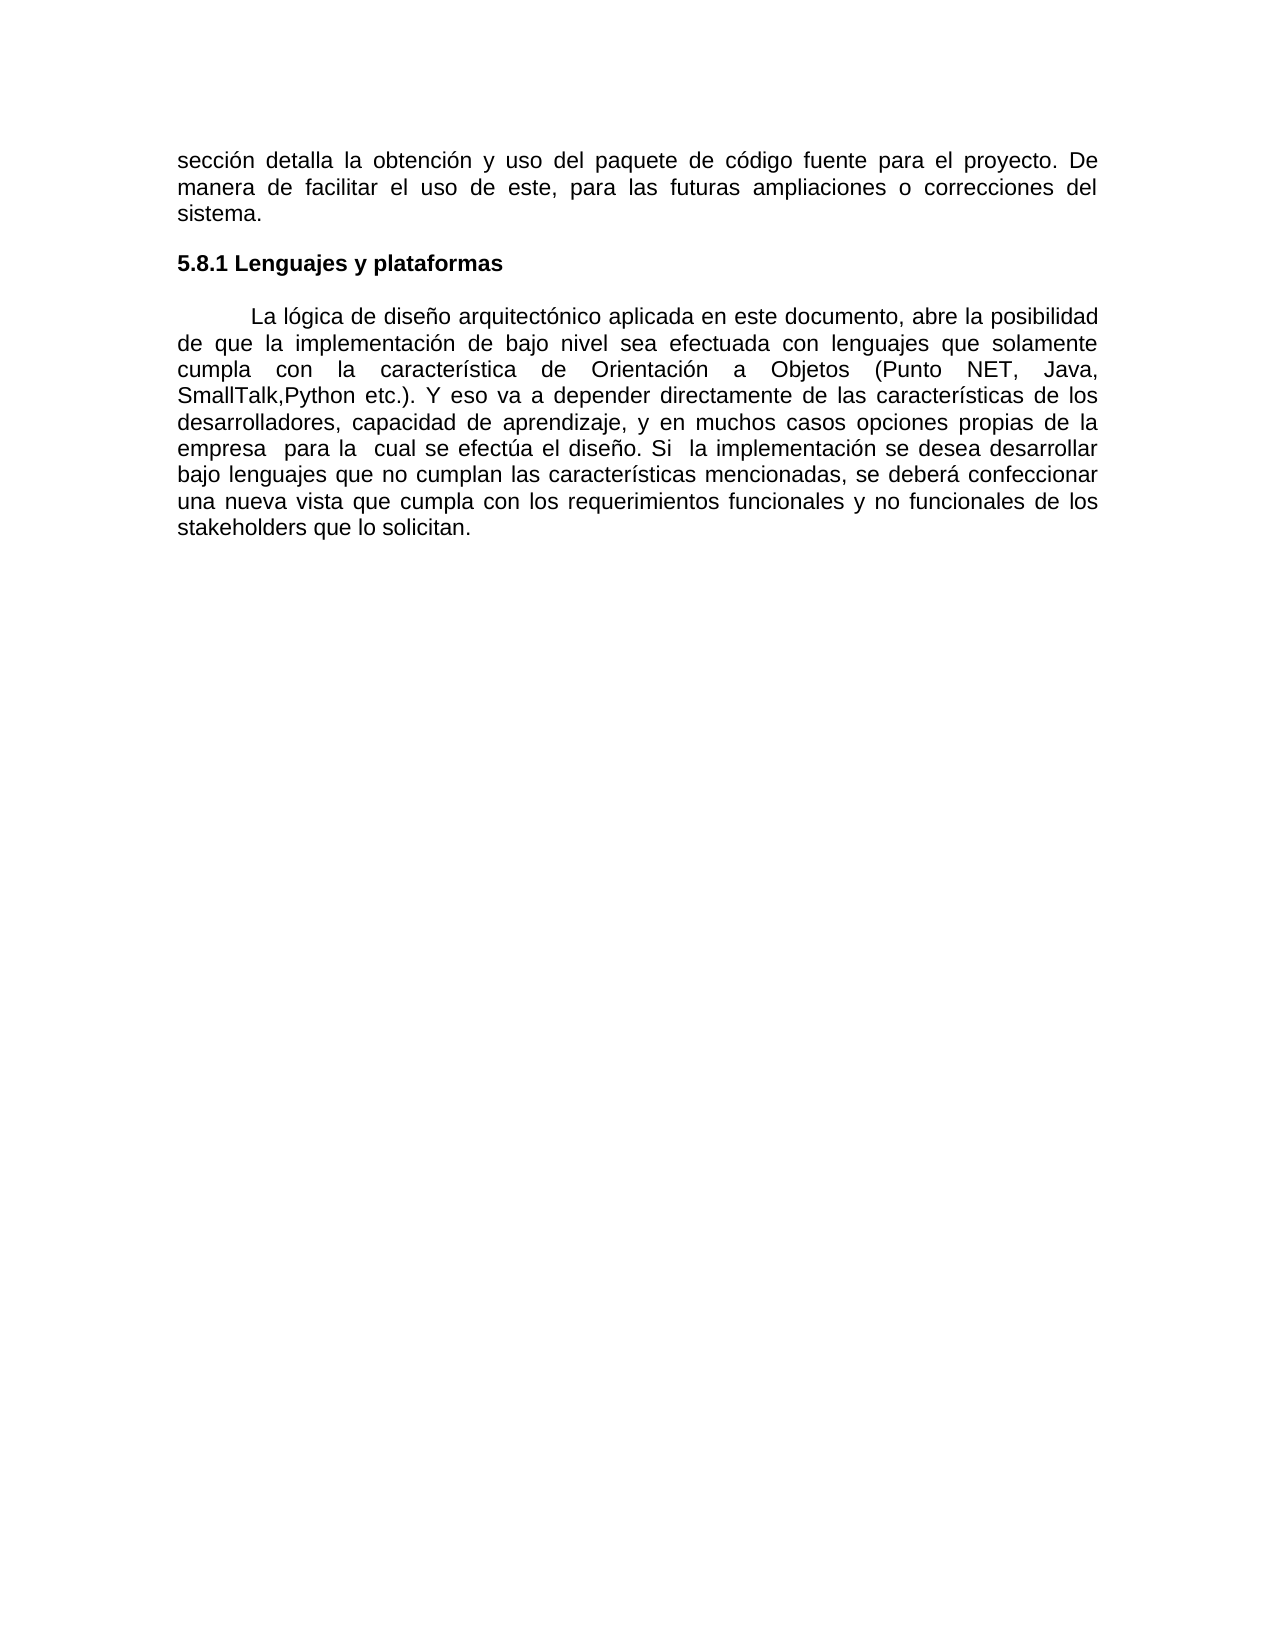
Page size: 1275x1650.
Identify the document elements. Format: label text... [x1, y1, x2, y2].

text sección detalla la obtención y uso del paquete de código fuente para el proyecto. De manera de facilitar el uso de este, para las futuras ampliaciones o correcciones del sistema. [177, 147, 1099, 226]
subtitle 5.8.1 Lenguajes y plataformas [177, 250, 1119, 276]
text La lógica de diseño arquitectónico aplicada en este documento, abre la posibilidad de que la implementación de bajo nivel sea efectuada con lenguajes que solamente cumpla con la característica de Orientación a Objetos (Punto NET, Java, SmallTalk,Python etc.). Y eso va a depender directamente de las características de los desarrolladores, capacidad de aprendizaje, y en muchos casos opciones propias de la empresa para la cual se efectúa el diseño. Si la implementación se desea desarrollar bajo lenguajes que no cumplan las características mencionadas, se deberá confeccionar una nueva vista que cumpla con los requerimientos funcionales y no funcionales de los stakeholders que lo solicitan. [177, 303, 1099, 541]
